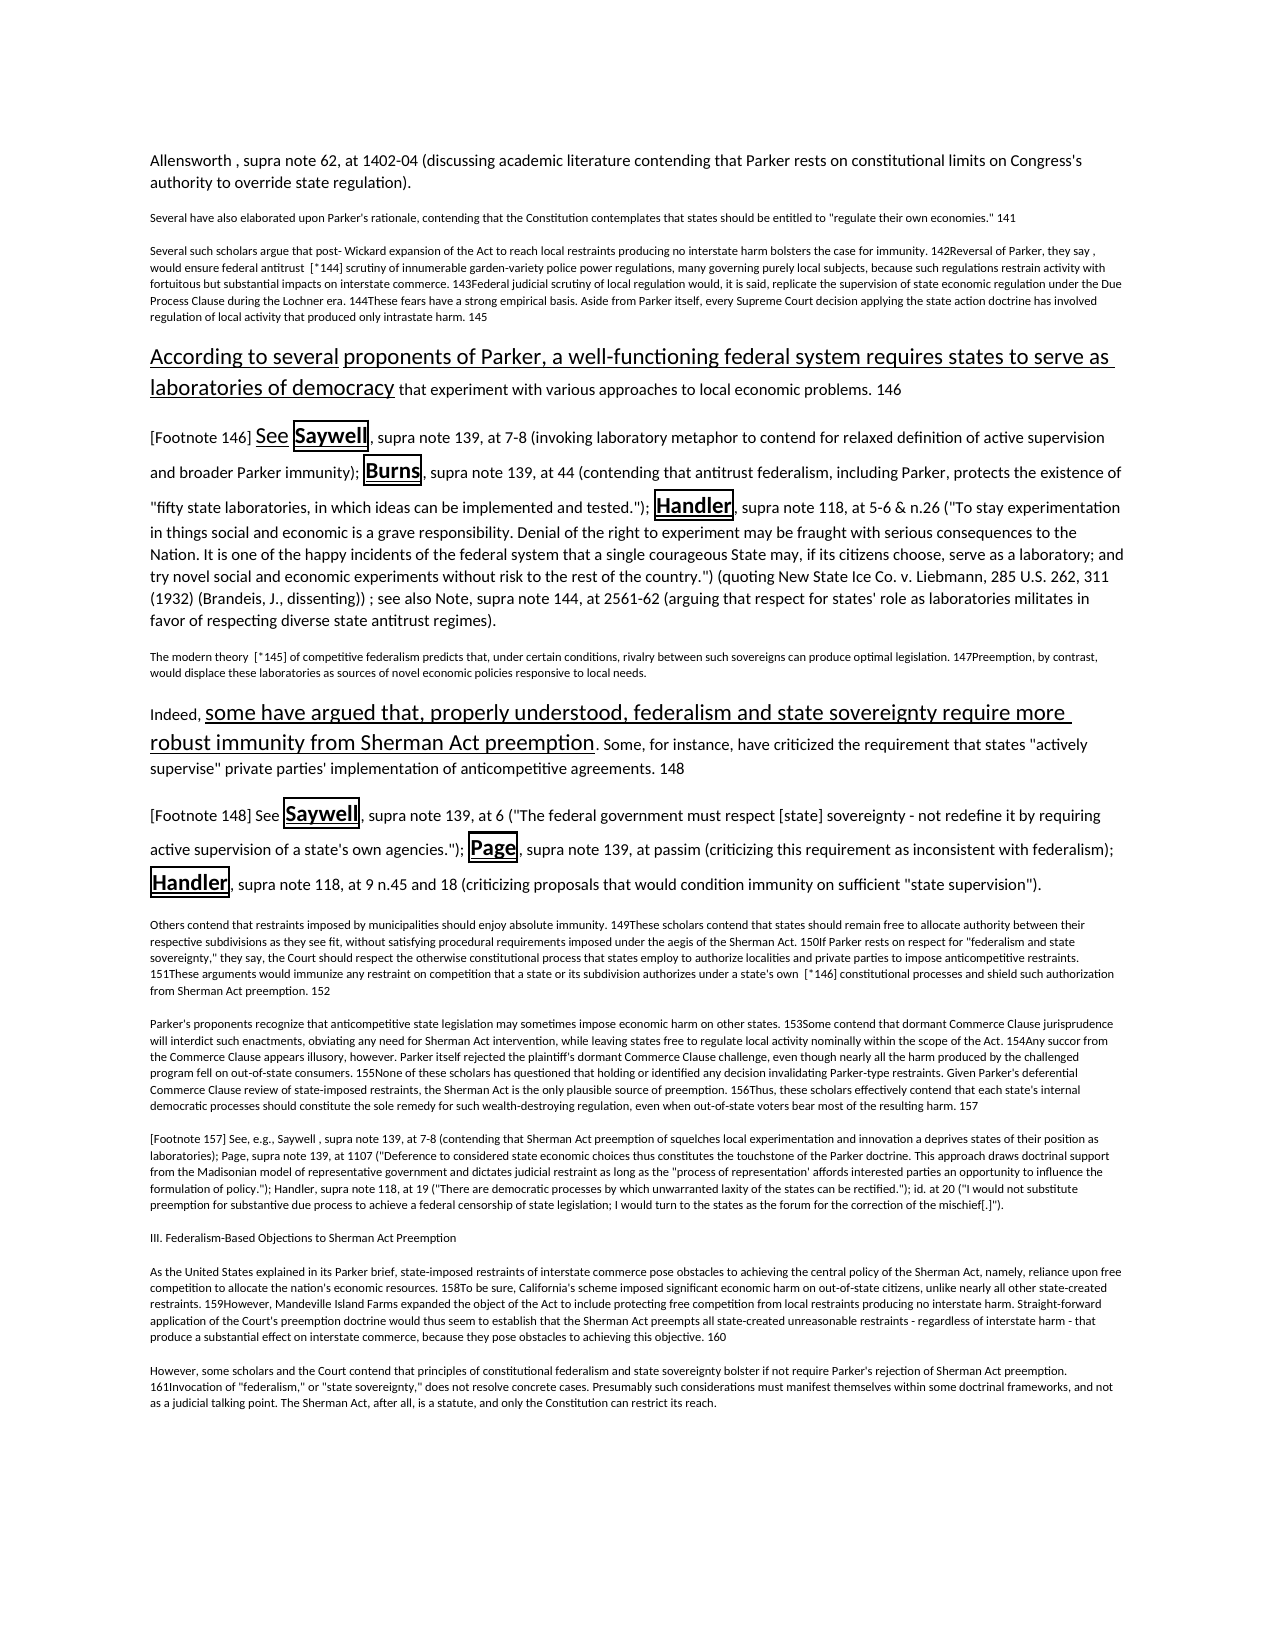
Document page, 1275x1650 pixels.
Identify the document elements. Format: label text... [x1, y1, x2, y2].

text III. Federalism-Based Objections to Sherman Act Preemption [150, 1231, 1125, 1246]
text Parker's proponents recognize that anticompetitive state legislation may sometimes impose economic harm on other states. 153Some contend that dormant Commerce Clause jurisprudence will interdict such enactments, obviating any need for Sherman Act intervention, while leaving states free to regulate local activity nominally within the scope of the Act. 154Any succor from the Commerce Clause appears illusory, however. Parker itself rejected the plaintiff's dormant Commerce Clause challenge, even though nearly all the harm produced by the challenged program fell on out-of-state consumers. 155None of these scholars has questioned that holding or identified any decision invalidating Parker-type restraints. Given Parker's deferential Commerce Clause review of state-imposed restraints, the Sherman Act is the only plausible source of preemption. 156Thus, these scholars effectively contend that each state's internal democratic processes should constitute the sole remedy for such wealth-destroying regulation, even when out-of-state voters bear most of the resulting harm. 157 [150, 1016, 1125, 1114]
text [Footnote 146] See Saywell, supra note 139, at 7-8 (invoking laboratory metaphor to contend for relaxed definition of active supervision and broader Parker immunity); Burns, supra note 139, at 44 (contending that antitrust federalism, including Parker, protects the existence of "fifty state laboratories, in which ideas can be implemented and tested."); Handler, supra note 118, at 5-6 & n.26 ("To stay experimentation in things social and economic is a grave responsibility. Denial of the right to experiment may be fraught with serious consequences to the Nation. It is one of the happy incidents of the federal system that a single courageous State may, if its citizens choose, serve as a laboratory; and try novel social and economic experiments without risk to the rest of the country.") (quoting New State Ice Co. v. Liebmann, 285 U.S. 262, 311 (1932) (Brandeis, J., dissenting)) ; see also Note, supra note 144, at 2561-62 (arguing that respect for states' role as laboratories militates in favor of respecting diverse state antitrust regimes). [150, 419, 1125, 631]
text Others contend that restraints imposed by municipalities should enjoy absolute immunity. 149These scholars contend that states should remain free to allocate authority between their respective subdivisions as they see fit, without satisfying procedural requirements imposed under the aegis of the Sherman Act. 150If Parker rests on respect for "federalism and state sovereignty," they say, the Court should respect the otherwise constitutional process that states employ to authorize localities and private parties to impose anticompetitive restraints. 151These arguments would immunize any restraint on competition that a state or its subdivision authorizes under a state's own [*146] constitutional processes and shield such authorization from Sherman Act preemption. 152 [150, 917, 1125, 998]
text [Footnote 157] See, e.g., Saywell , supra note 139, at 7-8 (contending that Sherman Act preemption of squelches local experimentation and innovation a deprives states of their position as laboratories); Page, supra note 139, at 1107 ("Deference to considered state economic choices thus constitutes the touchstone of the Parker doctrine. This approach draws doctrinal support from the Madisonian model of representative government and dictates judicial restraint as long as the "process of representation' affords interested parties an opportunity to influence the formulation of policy."); Handler, supra note 118, at 19 ("There are democratic processes by which unwarranted laxity of the states can be rectified."); id. at 20 ("I would not substitute preemption for substantive due process to achieve a federal censorship of state legislation; I would turn to the states as the forum for the correction of the mischief[.]"). [150, 1132, 1125, 1213]
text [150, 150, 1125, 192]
text As the United States explained in its Parker brief, state-imposed restraints of interstate commerce pose obstacles to achieving the central policy of the Sherman Act, namely, reliance upon free competition to allocate the nation's economic resources. 158To be sure, California's scheme imposed significant economic harm on out-of-state citizens, unlike nearly all other state-created restraints. 159However, Mandeville Island Farms expanded the object of the Act to include protecting free competition from local restraints producing no interstate harm. Straight-forward application of the Court's preemption doctrine would thus seem to establish that the Sherman Act preempts all state-created unreasonable restraints - regardless of interstate harm - that produce a substantial effect on interstate commerce, because they pose obstacles to achieving this objective. 160 [150, 1264, 1125, 1345]
text However, some scholars and the Court contend that principles of constitutional federalism and state sovereignty bolster if not require Parker's rejection of Sherman Act preemption. 161Invocation of "federalism," or "state sovereignty," does not resolve concrete cases. Presumably such considerations must manifest themselves within some doctrinal frameworks, and not as a judicial talking point. The Sherman Act, after all, is a statute, and only the Constitution can restrict its reach. [150, 1363, 1125, 1411]
text Several such scholars argue that post- Wickard expansion of the Act to reach local restraints producing no interstate harm bolsters the case for immunity. 142Reversal of Parker, they say , would ensure federal antitrust [*144] scrutiny of innumerable garden-variety police power regulations, many governing purely local subjects, because such regulations restrain activity with fortuitous but substantial impacts on interstate commerce. 143Federal judicial scrutiny of local regulation would, it is said, replicate the supervision of state economic regulation under the Due Process Clause during the Lochner era. 144These fears have a strong empirical basis. Aside from Parker itself, every Supreme Court decision applying the state action doctrine has involved regulation of local activity that produced only intrastate harm. 145 [150, 243, 1125, 325]
text Indeed, some have argued that, properly understood, federalism and state sovereignty require more robust immunity from Sherman Act preemption. Some, for instance, have criticized the requirement that states "actively supervise" private parties' implementation of anticompetitive agreements. 148 [150, 698, 1125, 778]
text According to several proponents of Parker, a well-functioning federal system requires states to serve as laboratories of democracy that experiment with various approaches to local economic problems. 146 [150, 342, 1125, 401]
text The modern theory [*145] of competitive federalism predicts that, under certain conditions, rivalry between such sovereigns can produce optimal legislation. 147Preemption, by contrast, would displace these laboratories as sources of novel economic policies responsive to local needs. [150, 649, 1125, 681]
text [Footnote 148] See Saywell, supra note 139, at 6 ("The federal government must respect [state] sovereignty - not redefine it by requiring active supervision of a state's own agencies."); Page, supra note 139, at passim (criticizing this requirement as inconsistent with federalism); Handler, supra note 118, at 9 n.45 and 18 (criticizing proposals that would condition immunity on sufficient "state supervision"). [150, 797, 1125, 898]
text Several have also elaborated upon Parker's rationale, contending that the Constitution contemplates that states should be entitled to "regulate their own economies." 141 [150, 210, 1125, 226]
